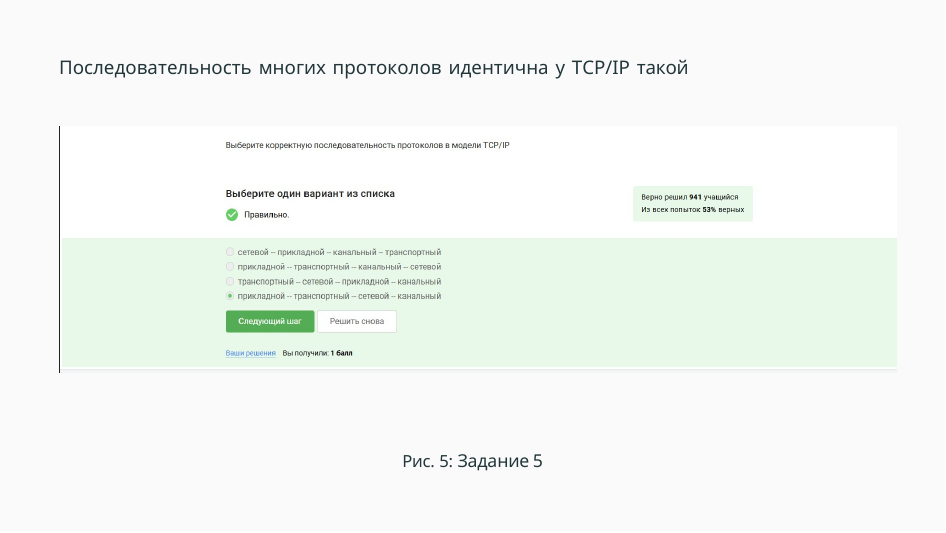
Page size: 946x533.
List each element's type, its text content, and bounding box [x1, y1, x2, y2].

text Последовательность многих протоколов идентична у TCP/IP такой [59, 54, 946, 79]
text Рис. 5: Задание 5 [5, 449, 941, 473]
picture [59, 126, 897, 373]
